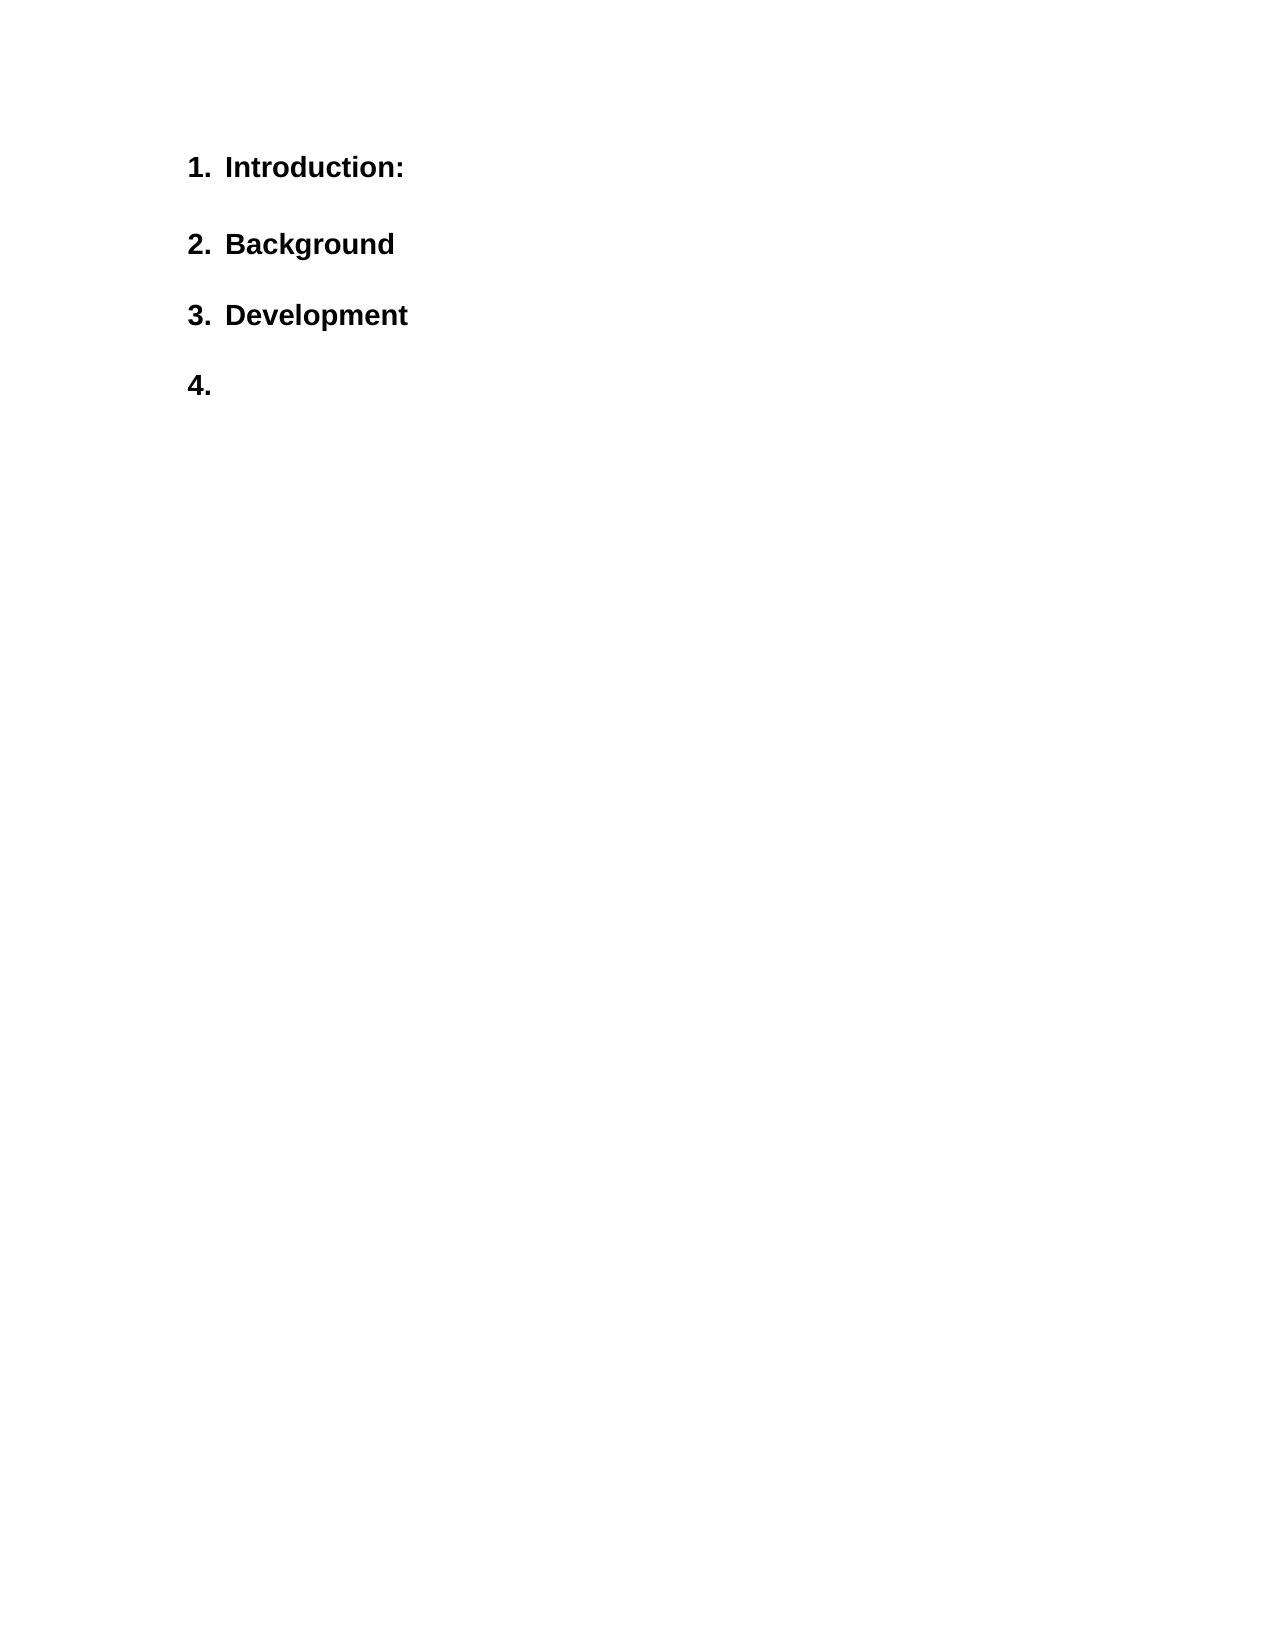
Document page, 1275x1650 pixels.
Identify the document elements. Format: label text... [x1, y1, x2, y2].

subtitle Development [187, 298, 1124, 331]
subtitle Introduction: [187, 150, 1124, 183]
subtitle Background [187, 227, 1124, 260]
